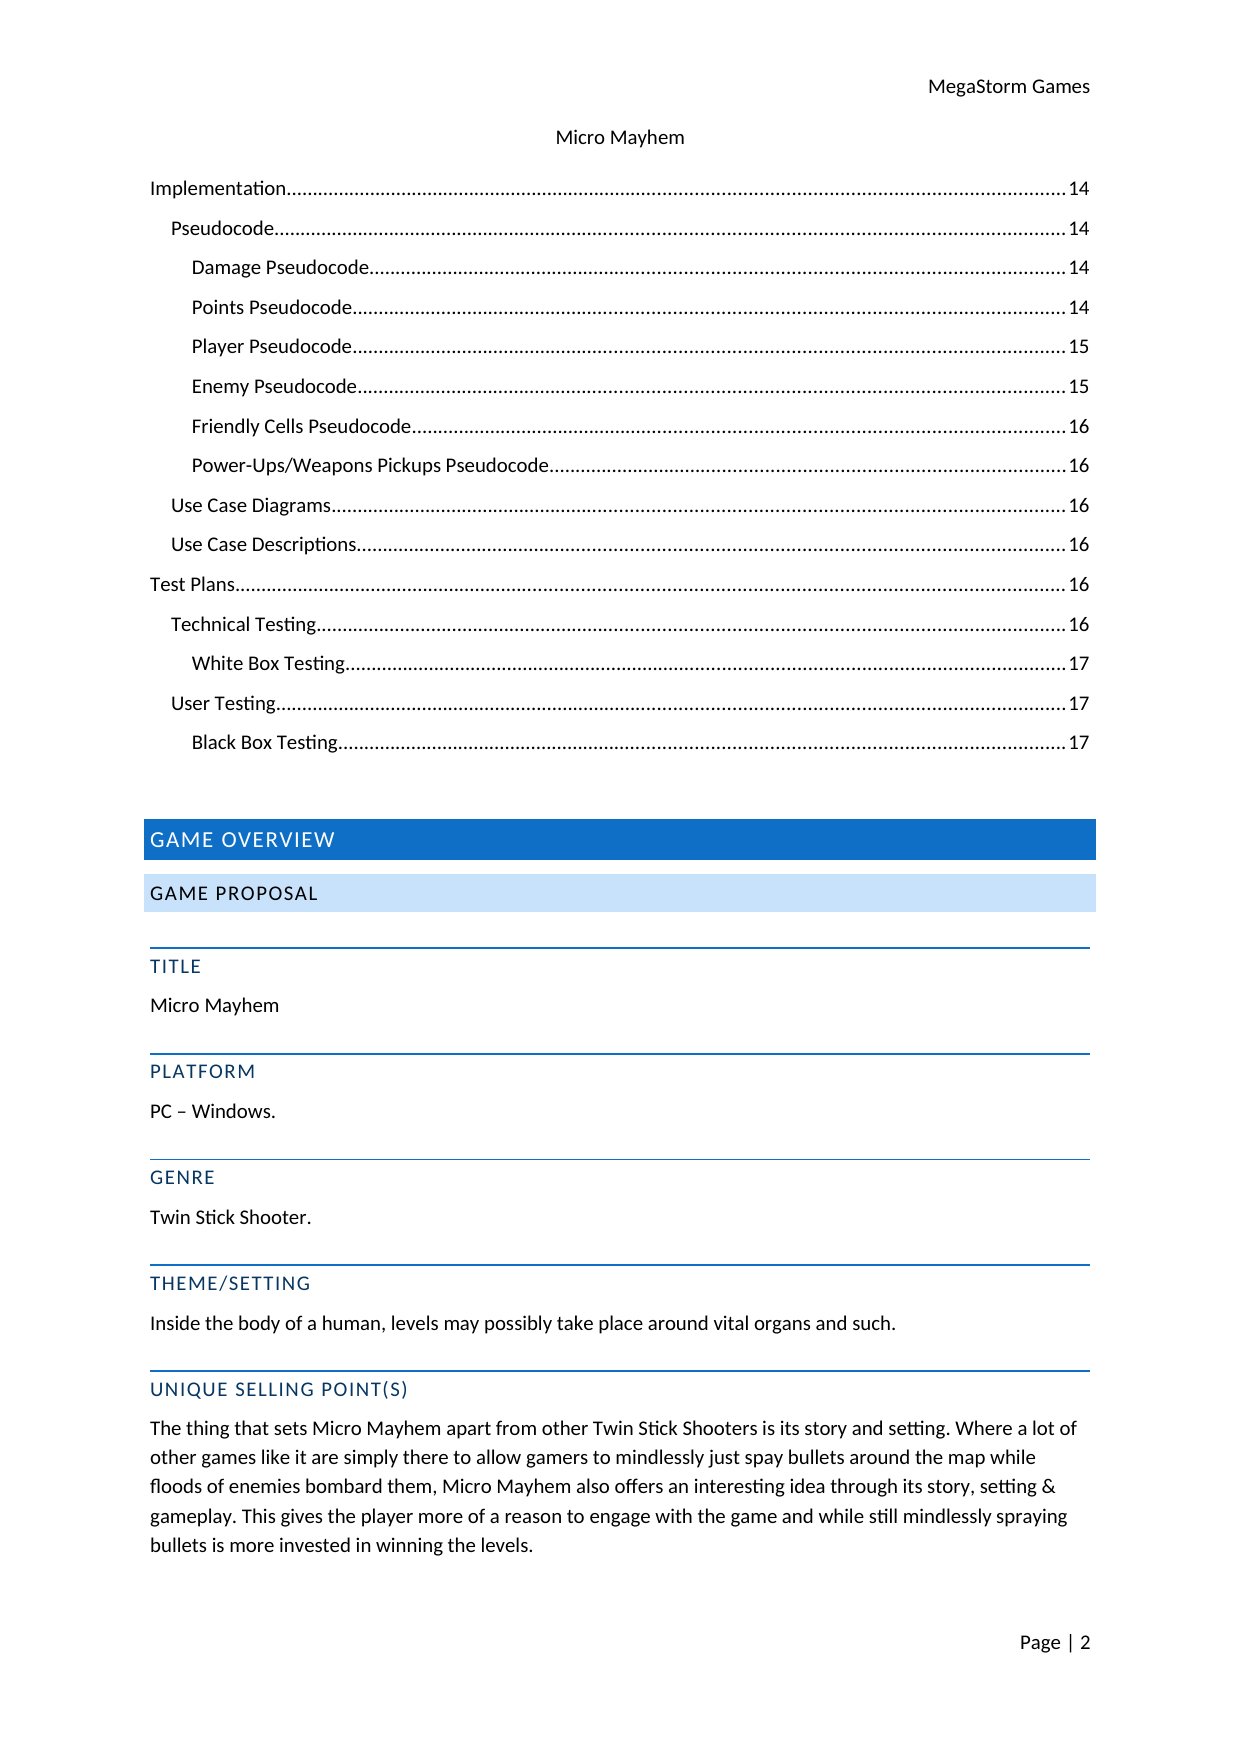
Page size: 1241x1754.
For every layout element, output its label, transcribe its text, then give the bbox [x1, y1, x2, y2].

text The thing that sets Micro Mayhem apart from other Twin Stick Shooters is its story and setting. Where a lot of other games like it are simply there to allow gamers to mindlessly just spay bullets around the map while floods of enemies bombard them, Micro Mayhem also offers an interesting idea through its story, setting & gameplay. This gives the player more of a reason to engage with the game and while still mindlessly spraying bullets is more invested in winning the levels. [150, 1415, 1090, 1557]
subtitle Genre [150, 1160, 1090, 1190]
text Inside the body of a human, levels may possibly take place around vital organs and such. [150, 1310, 1090, 1335]
subtitle Theme/Setting [150, 1266, 1090, 1296]
subtitle Title [150, 949, 1090, 978]
subtitle Unique Selling Point(s) [150, 1372, 1090, 1401]
subtitle Game Proposal [150, 881, 1090, 906]
text Micro Mayhem [150, 992, 1090, 1018]
text Twin Stick Shooter. [150, 1204, 1090, 1229]
subtitle Game Overview [150, 825, 1090, 853]
subtitle Platform [150, 1055, 1090, 1084]
text PC – Windows. [150, 1098, 1090, 1124]
